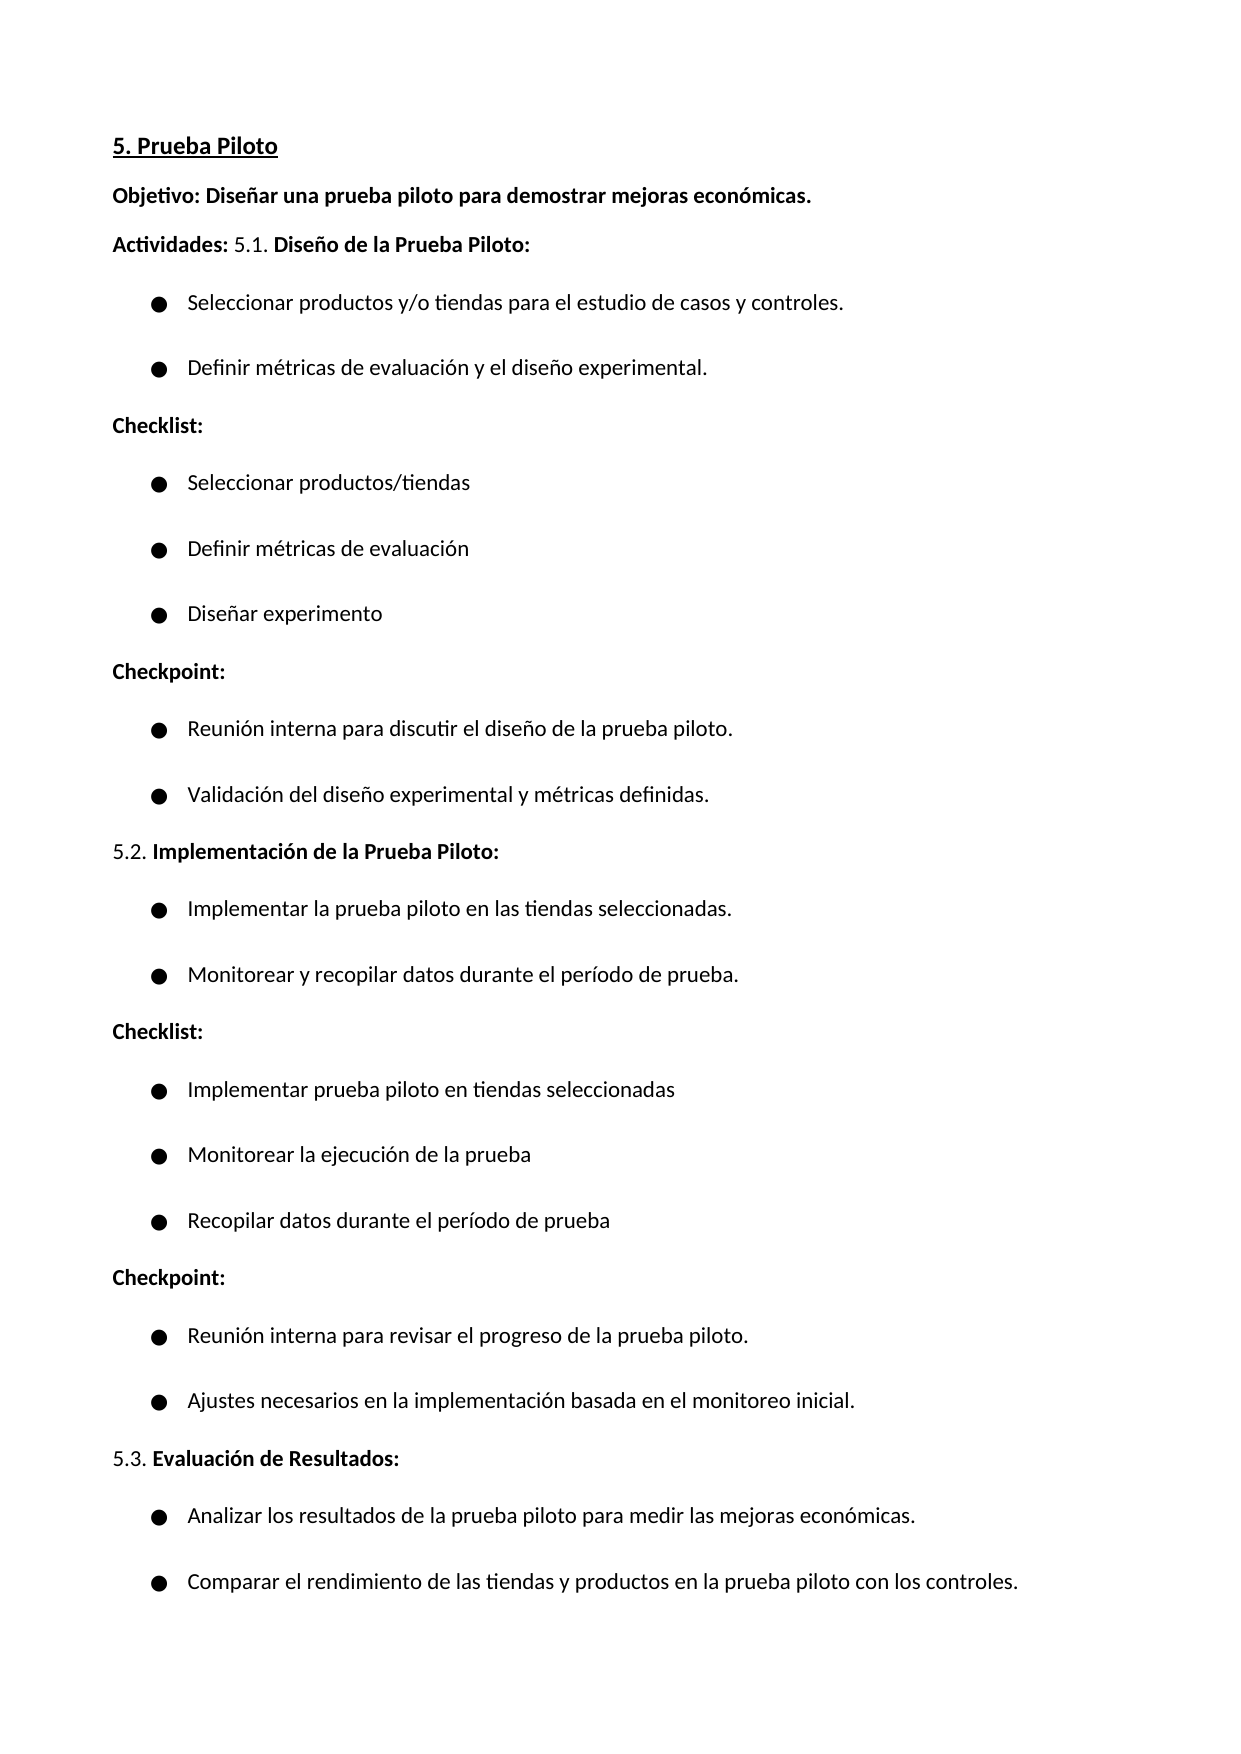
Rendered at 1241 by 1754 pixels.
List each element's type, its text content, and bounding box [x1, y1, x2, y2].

list Diseñar experimento [150, 591, 1128, 634]
text Actividades: 5.1. Diseño de la Prueba Piloto: [112, 230, 1128, 258]
list Monitorear la ejecución de la prueba [150, 1132, 1128, 1175]
list Comparar el rendimiento de las tiendas y productos en la prueba piloto con los controles. [150, 1558, 1128, 1601]
list Reunión interna para revisar el progreso de la prueba piloto. [150, 1312, 1128, 1355]
list Implementar la prueba piloto en las tiendas seleccionadas. [150, 886, 1128, 929]
list Monitorear y recopilar datos durante el período de prueba. [150, 952, 1128, 994]
text Checklist: [112, 411, 1128, 439]
text 5. Prueba Piloto [112, 130, 1128, 160]
list Recopilar datos durante el período de prueba [150, 1198, 1128, 1240]
list Reunión interna para discutir el diseño de la prueba piloto. [150, 706, 1128, 748]
list Implementar prueba piloto en tiendas seleccionadas [150, 1066, 1128, 1109]
text 5.2. Implementación de la Prueba Piloto: [112, 837, 1128, 865]
list Validación del diseño experimental y métricas definidas. [150, 771, 1128, 814]
list Seleccionar productos y/o tiendas para el estudio de casos y controles. [150, 279, 1128, 322]
text Checkpoint: [112, 657, 1128, 685]
list Analizar los resultados de la prueba piloto para medir las mejoras económicas. [150, 1493, 1128, 1535]
list Definir métricas de evaluación [150, 525, 1128, 568]
text Objetivo: Diseñar una prueba piloto para demostrar mejoras económicas. [112, 182, 1128, 209]
list Ajustes necesarios en la implementación basada en el monitoreo inicial. [150, 1378, 1128, 1421]
list Seleccionar productos/tiendas [150, 459, 1128, 502]
text Checkpoint: [112, 1263, 1128, 1291]
text 5.3. Evaluación de Resultados: [112, 1444, 1128, 1472]
text Checklist: [112, 1017, 1128, 1045]
list Definir métricas de evaluación y el diseño experimental. [150, 345, 1128, 388]
